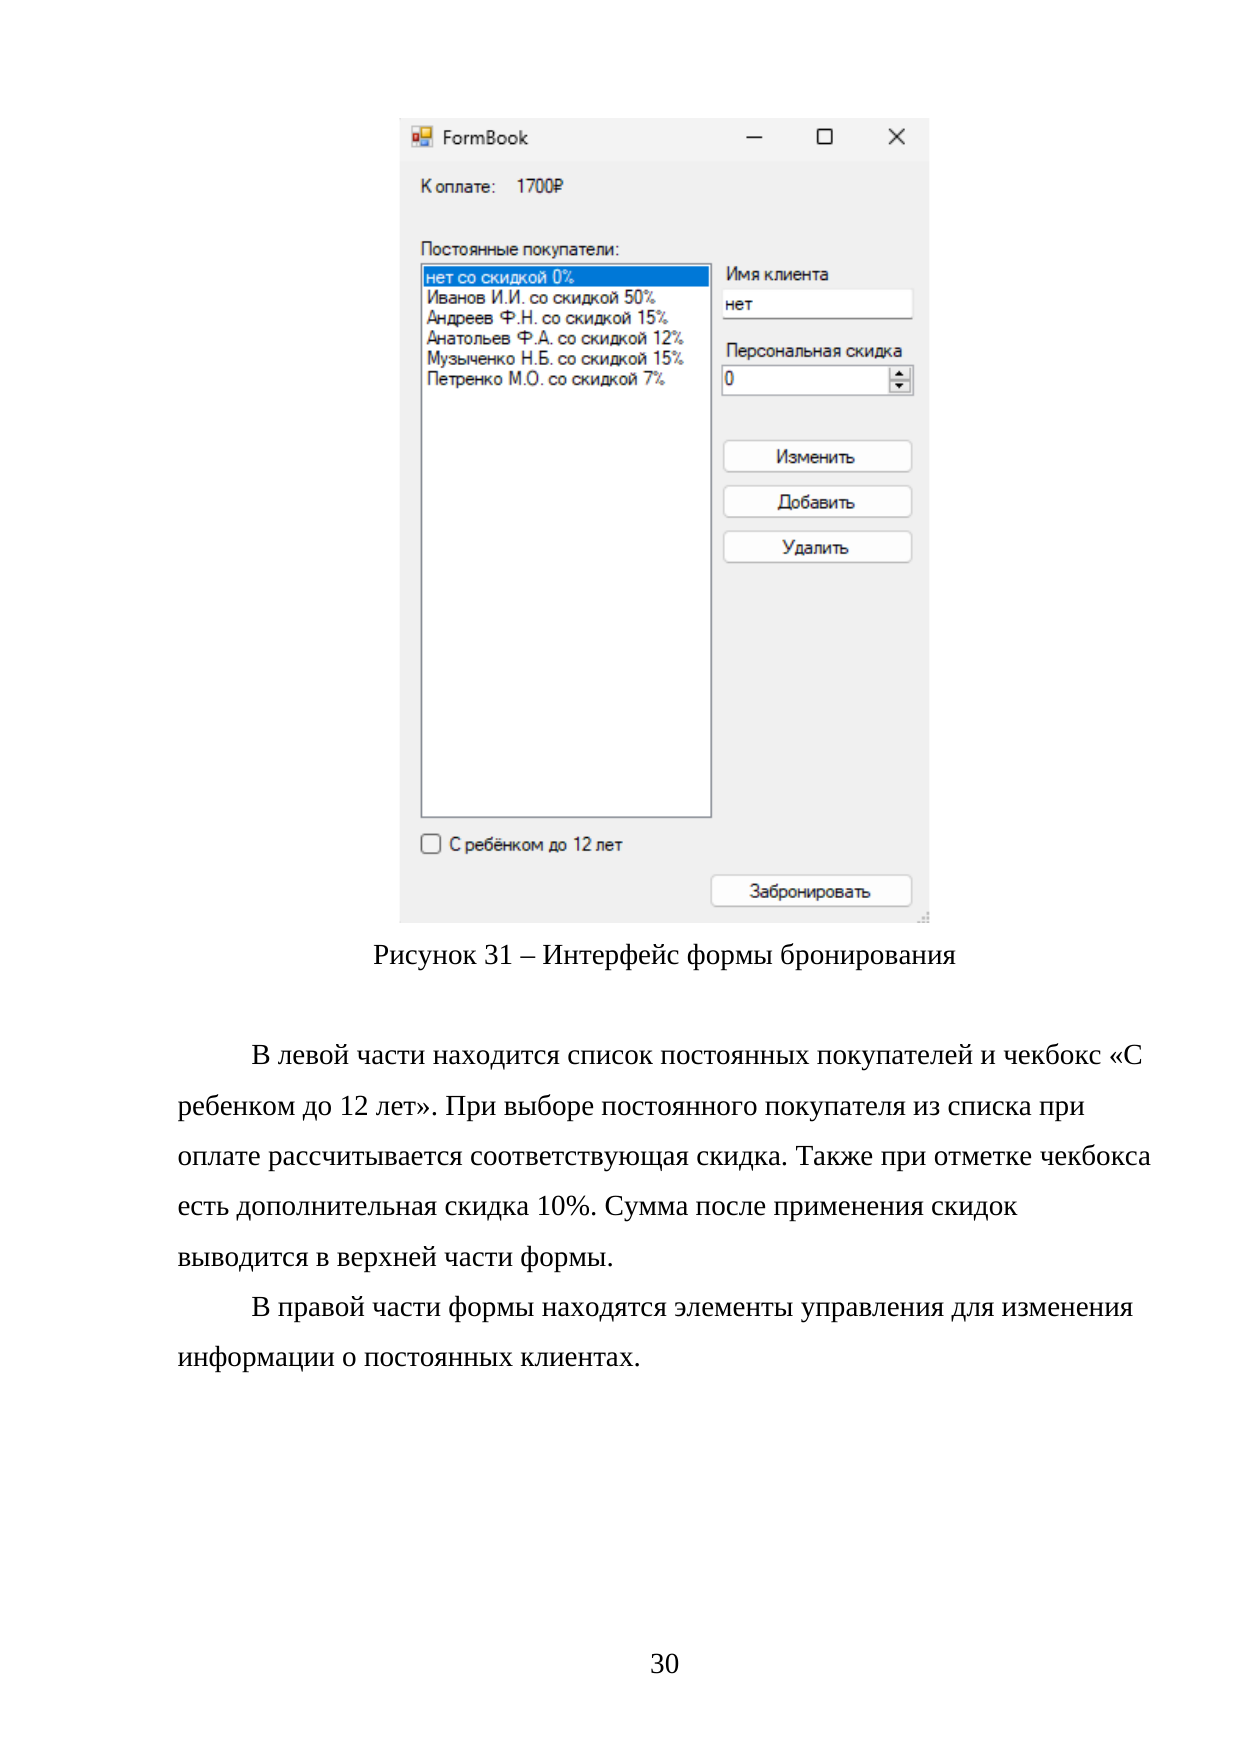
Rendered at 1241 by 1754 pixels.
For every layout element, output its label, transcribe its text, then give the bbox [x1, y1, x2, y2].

picture [399, 118, 930, 923]
text Рисунок 31 – Интерфейс формы бронирования [177, 937, 1152, 970]
text В левой части находится список постоянных покупателей и чекбокс «С ребенком до 12 лет». При выборе постоянного покупателя из списка при оплате рассчитывается соответствующая скидка. Также при отметке чекбокса есть дополнительная скидка 10%. Сумма после применения скидок выводится в верхней части формы. [177, 1037, 1152, 1272]
text В правой части формы находятся элементы управления для изменения информации о постоянных клиентах. [177, 1289, 1152, 1373]
